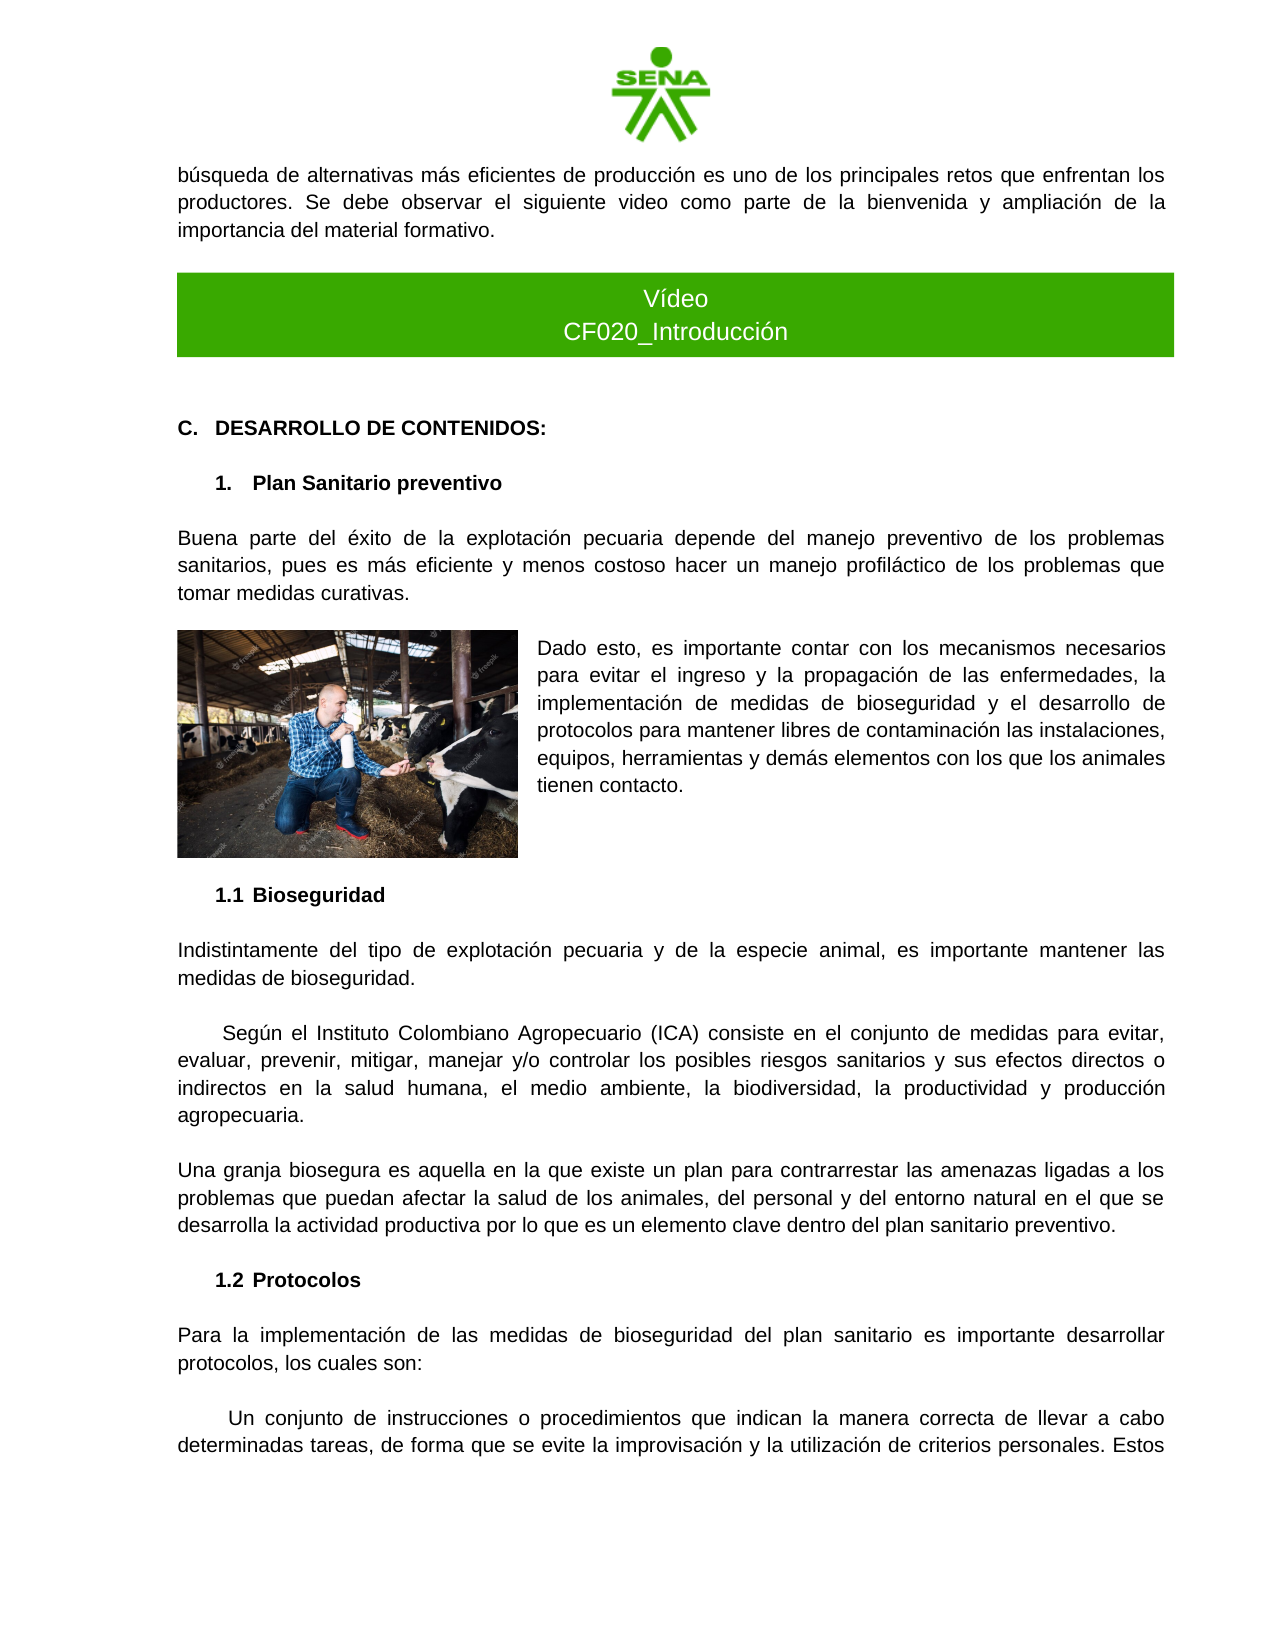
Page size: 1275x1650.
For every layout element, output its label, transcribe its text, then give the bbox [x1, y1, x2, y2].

subtitle Protocolos [215, 1268, 1167, 1292]
text Para la implementación de las medidas de bioseguridad del plan sanitario es importante desarrollar protocolos, los cuales son: [177, 1323, 1167, 1375]
text Según el Instituto Colombiano Agropecuario (ICA) consiste en el conjunto de medidas para evitar, evaluar, prevenir, mitigar, manejar y/o controlar los posibles riesgos sanitarios y sus efectos directos o indirectos en la salud humana, el medio ambiente, la biodiversidad, la productividad y producción agropecuaria. [177, 1021, 1167, 1127]
text Buena parte del éxito de la explotación pecuaria depende del manejo preventivo de los problemas sanitarios, pues es más eficiente y menos costoso hacer un manejo profiláctico de los problemas que tomar medidas curativas. [177, 526, 1167, 605]
picture [177, 630, 518, 858]
subtitle Plan Sanitario preventivo [215, 471, 1167, 495]
subtitle Bioseguridad [215, 883, 1167, 907]
text Una granja biosegura es aquella en la que existe un plan para contrarrestar las amenazas ligadas a los problemas que puedan afectar la salud de los animales, del personal y del entorno natural en el que se desarrolla la actividad productiva por lo que es un elemento clave dentro del plan sanitario preventivo. [177, 1158, 1167, 1237]
text Indistintamente del tipo de explotación pecuaria y de la especie animal, es importante mantener las medidas de bioseguridad. [177, 938, 1167, 990]
text Dado esto, es importante contar con los mecanismos necesarios para evitar el ingreso y la propagación de las enfermedades, la implementación de medidas de bioseguridad y el desarrollo de protocolos para mantener libres de contaminación las instalaciones, equipos, herramientas y demás elementos con los que los animales tienen contacto. [518, 636, 1167, 797]
subtitle DESARROLLO DE CONTENIDOS: [177, 416, 1167, 440]
picture [610, 47, 714, 144]
